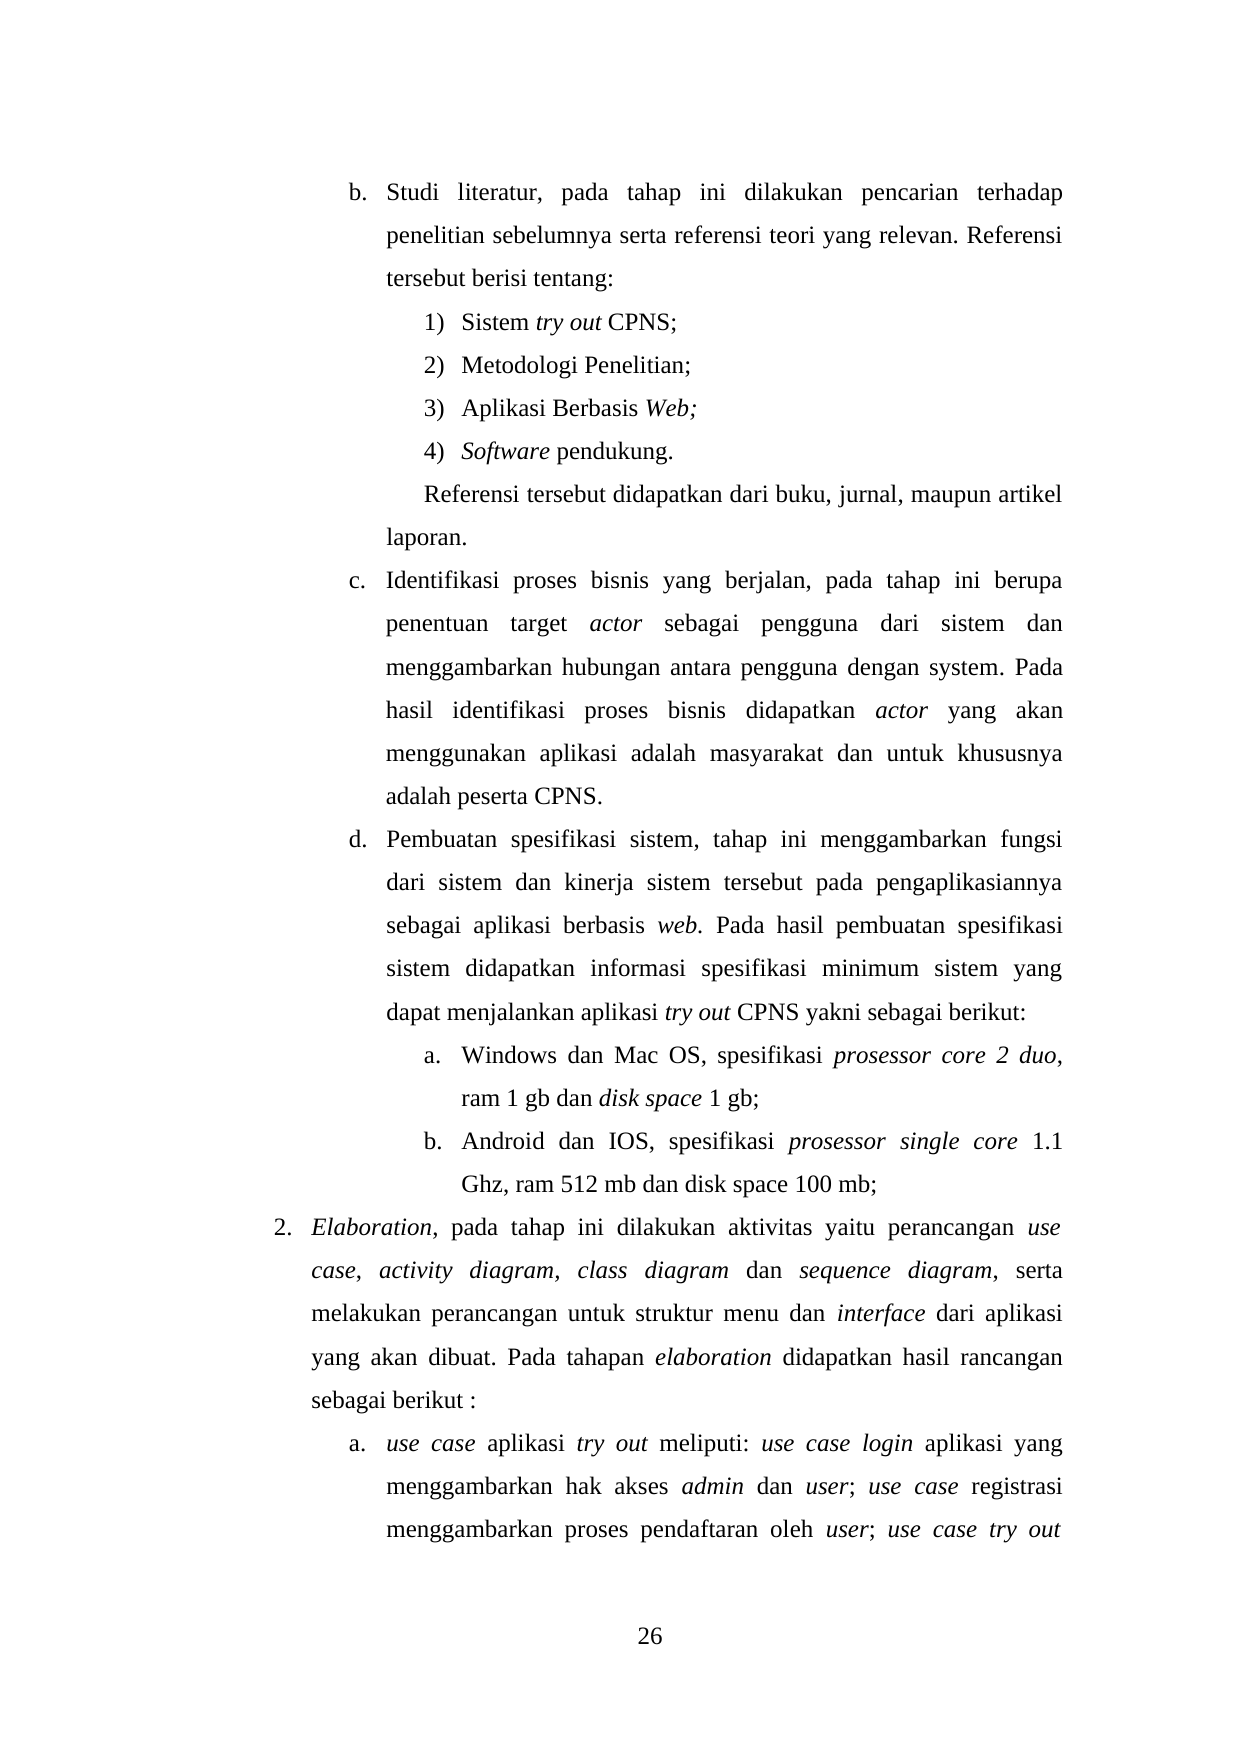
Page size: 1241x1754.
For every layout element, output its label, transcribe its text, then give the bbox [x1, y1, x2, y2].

list Windows dan Mac OS, spesifikasi prosessor core 2 duo, ram 1 gb dan disk space 1 gb; [424, 1040, 1063, 1112]
list Elaboration, pada tahap ini dilakukan aktivitas yaitu perancangan use case, activity diagram, class diagram dan sequence diagram, serta melakukan perancangan untuk struktur menu dan interface dari aplikasi yang akan dibuat. Pada tahapan elaboration didapatkan hasil rancangan sebagai berikut : [274, 1212, 1063, 1413]
list Metodologi Penelitian; [424, 350, 1063, 378]
list Android dan IOS, spesifikasi prosessor single core 1.1 Ghz, ram 512 mb dan disk space 100 mb; [424, 1126, 1063, 1198]
text Referensi tersebut didapatkan dari buku, jurnal, maupun artikel laporan. [386, 479, 1063, 551]
list Identifikasi proses bisnis yang berjalan, pada tahap ini berupa penentuan target actor sebagai pengguna dari sistem dan menggambarkan hubungan antara pengguna dengan system. Pada hasil identifikasi proses bisnis didapatkan actor yang akan menggunakan aplikasi adalah masyarakat dan untuk khususnya adalah peserta CPNS. [348, 565, 1063, 810]
list Software pendukung. [424, 436, 1063, 465]
list Sistem try out CPNS; [424, 307, 1063, 335]
list Aplikasi Berbasis Web; [424, 393, 1063, 422]
list Pembuatan spesifikasi sistem, tahap ini menggambarkan fungsi dari sistem dan kinerja sistem tersebut pada pengaplikasiannya sebagai aplikasi berbasis web. Pada hasil pembuatan spesifikasi sistem didapatkan informasi spesifikasi minimum sistem yang dapat menjalankan aplikasi try out CPNS yakni sebagai berikut: [349, 824, 1063, 1025]
